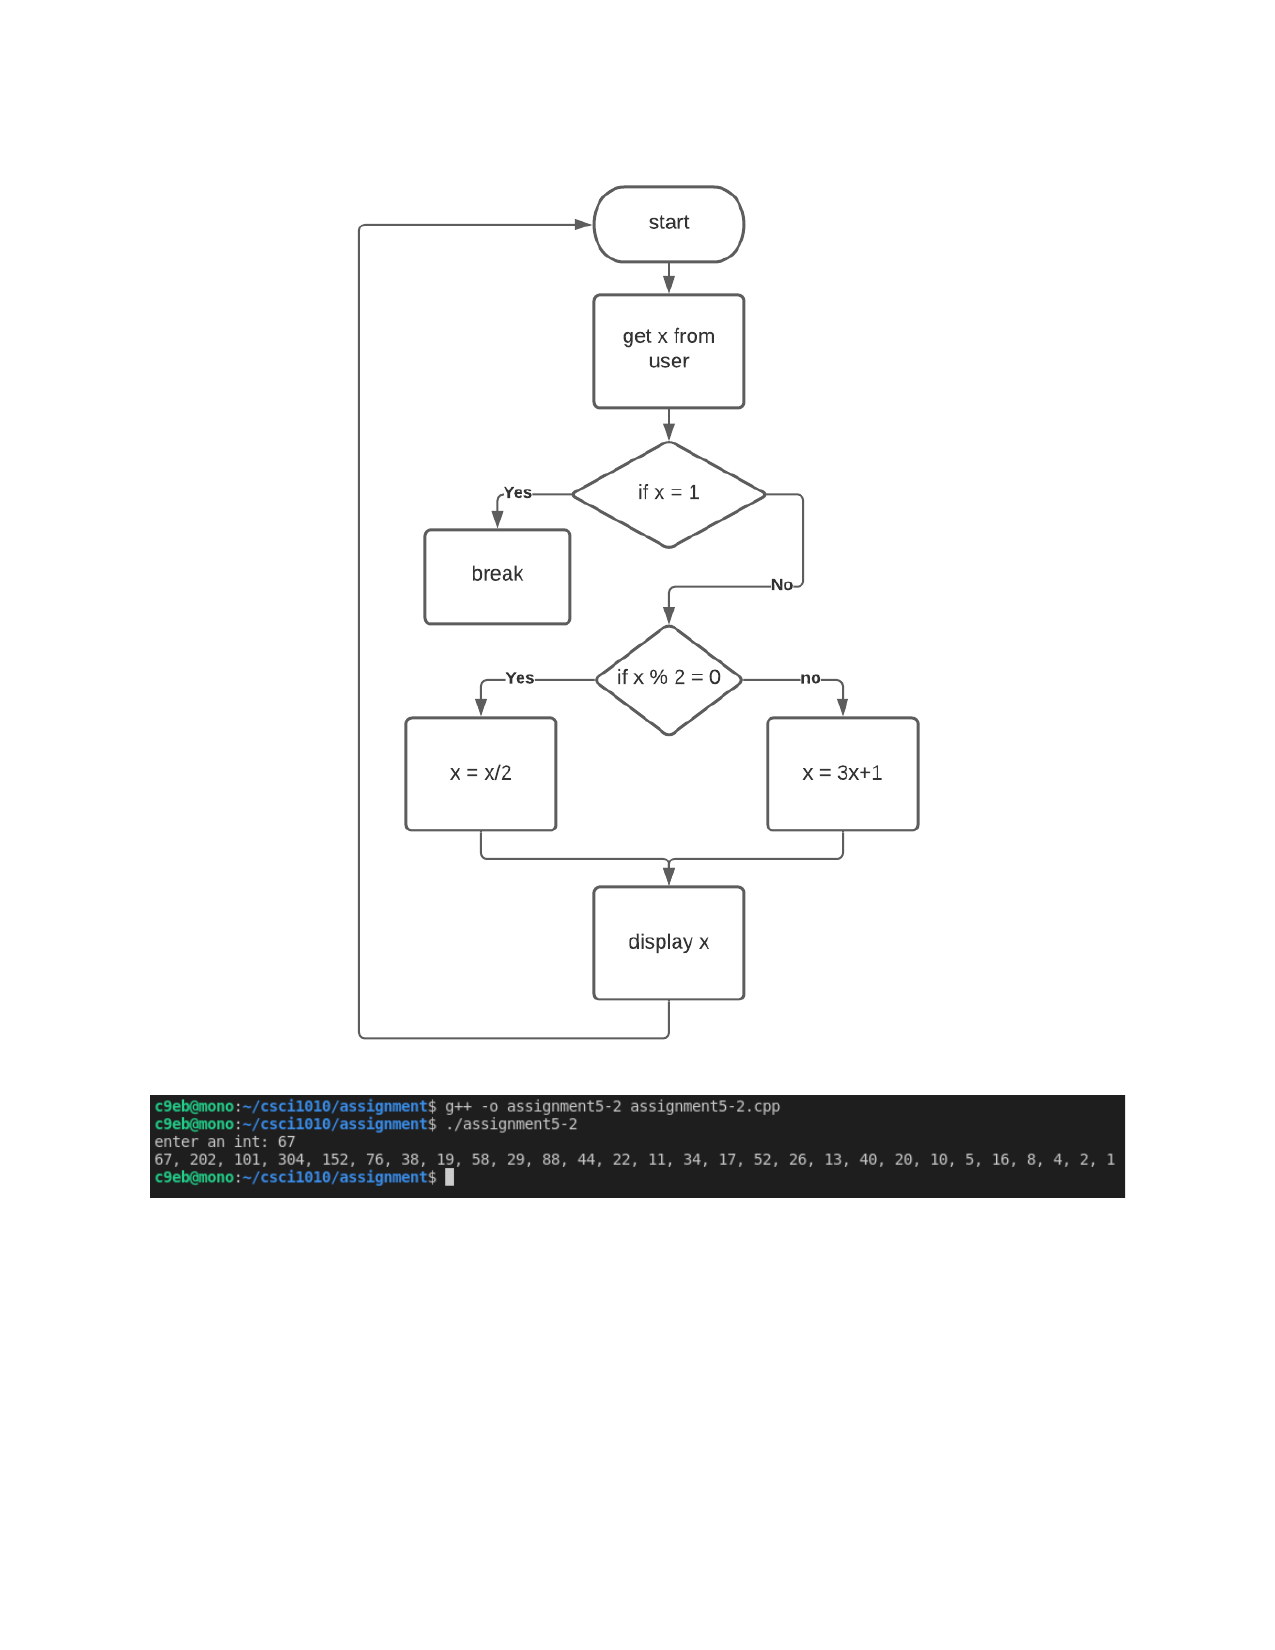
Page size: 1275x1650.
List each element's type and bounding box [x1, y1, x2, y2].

picture [150, 1095, 1125, 1198]
picture [320, 150, 955, 1077]
